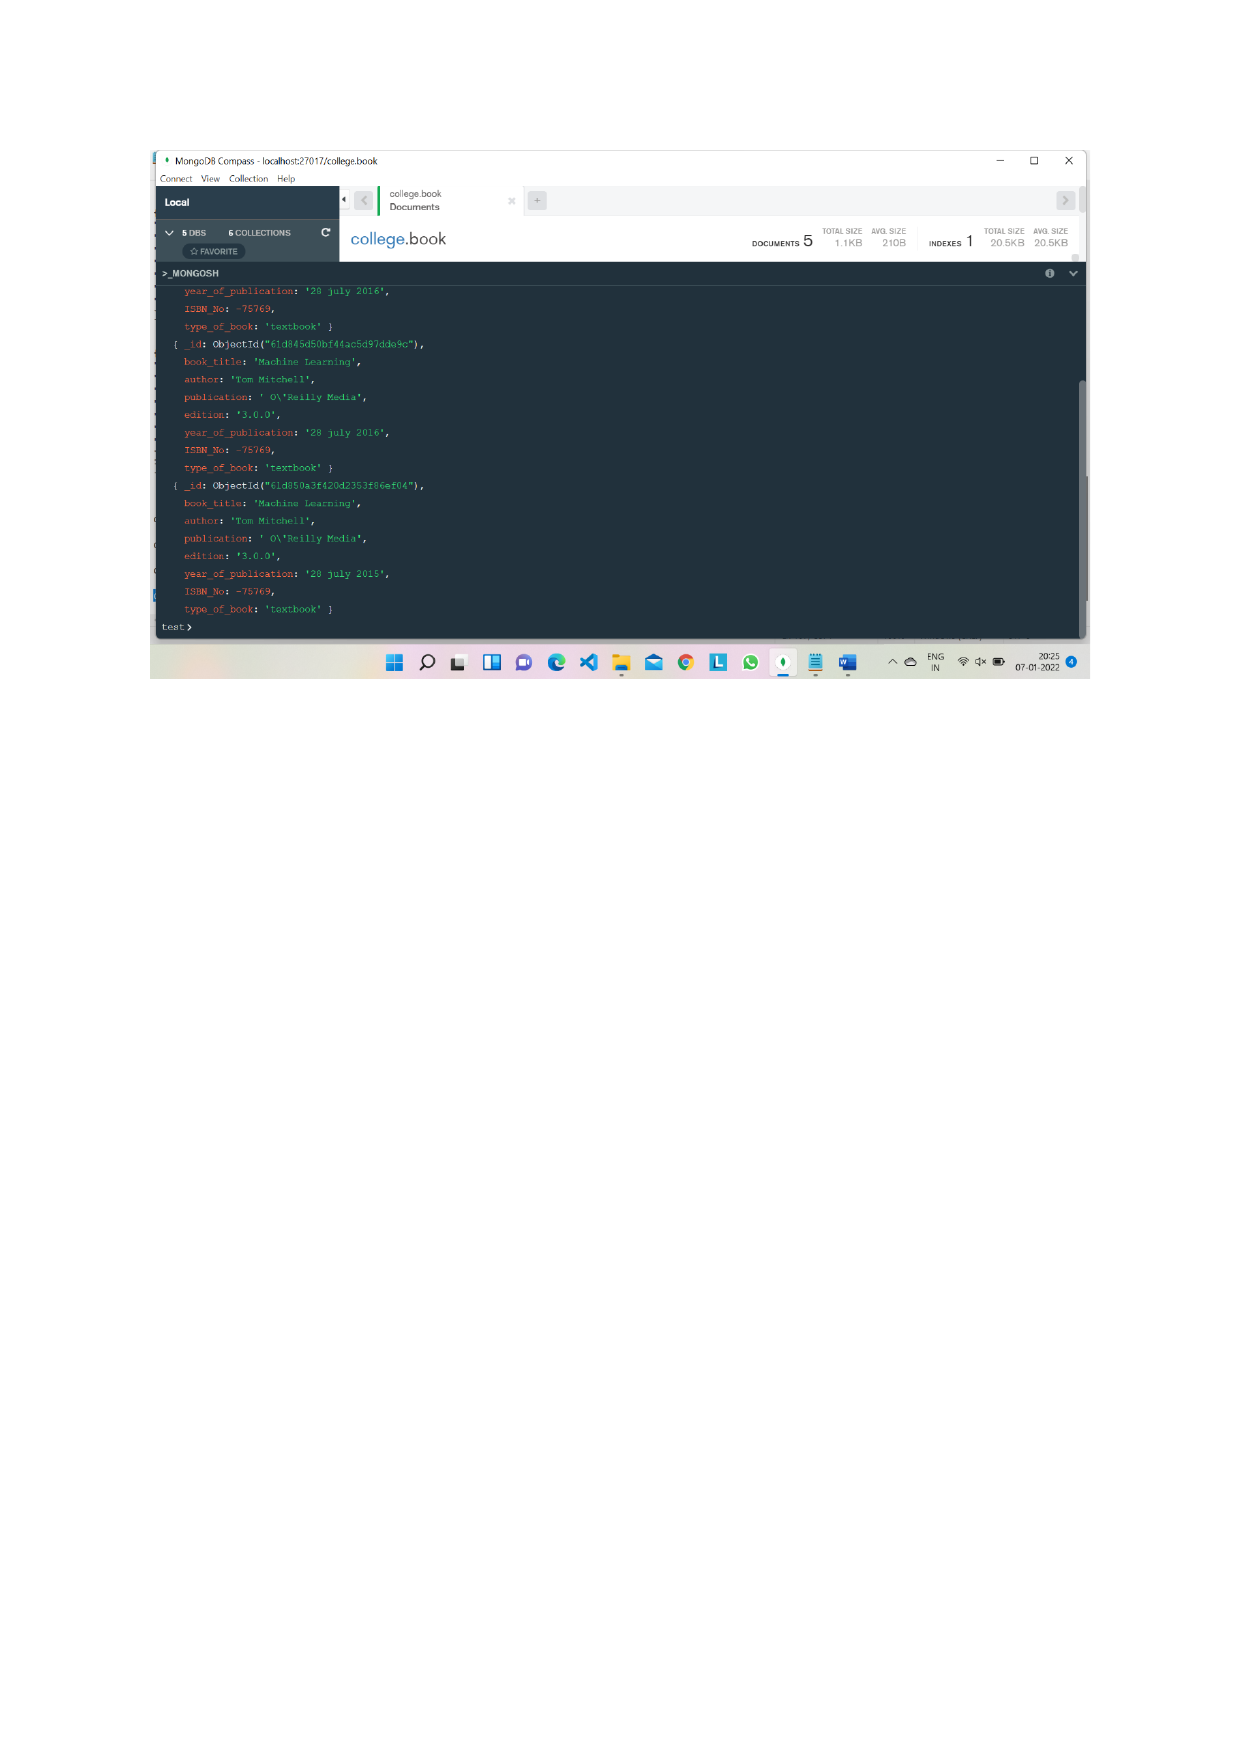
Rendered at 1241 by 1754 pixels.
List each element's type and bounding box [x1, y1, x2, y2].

picture [150, 150, 1091, 679]
